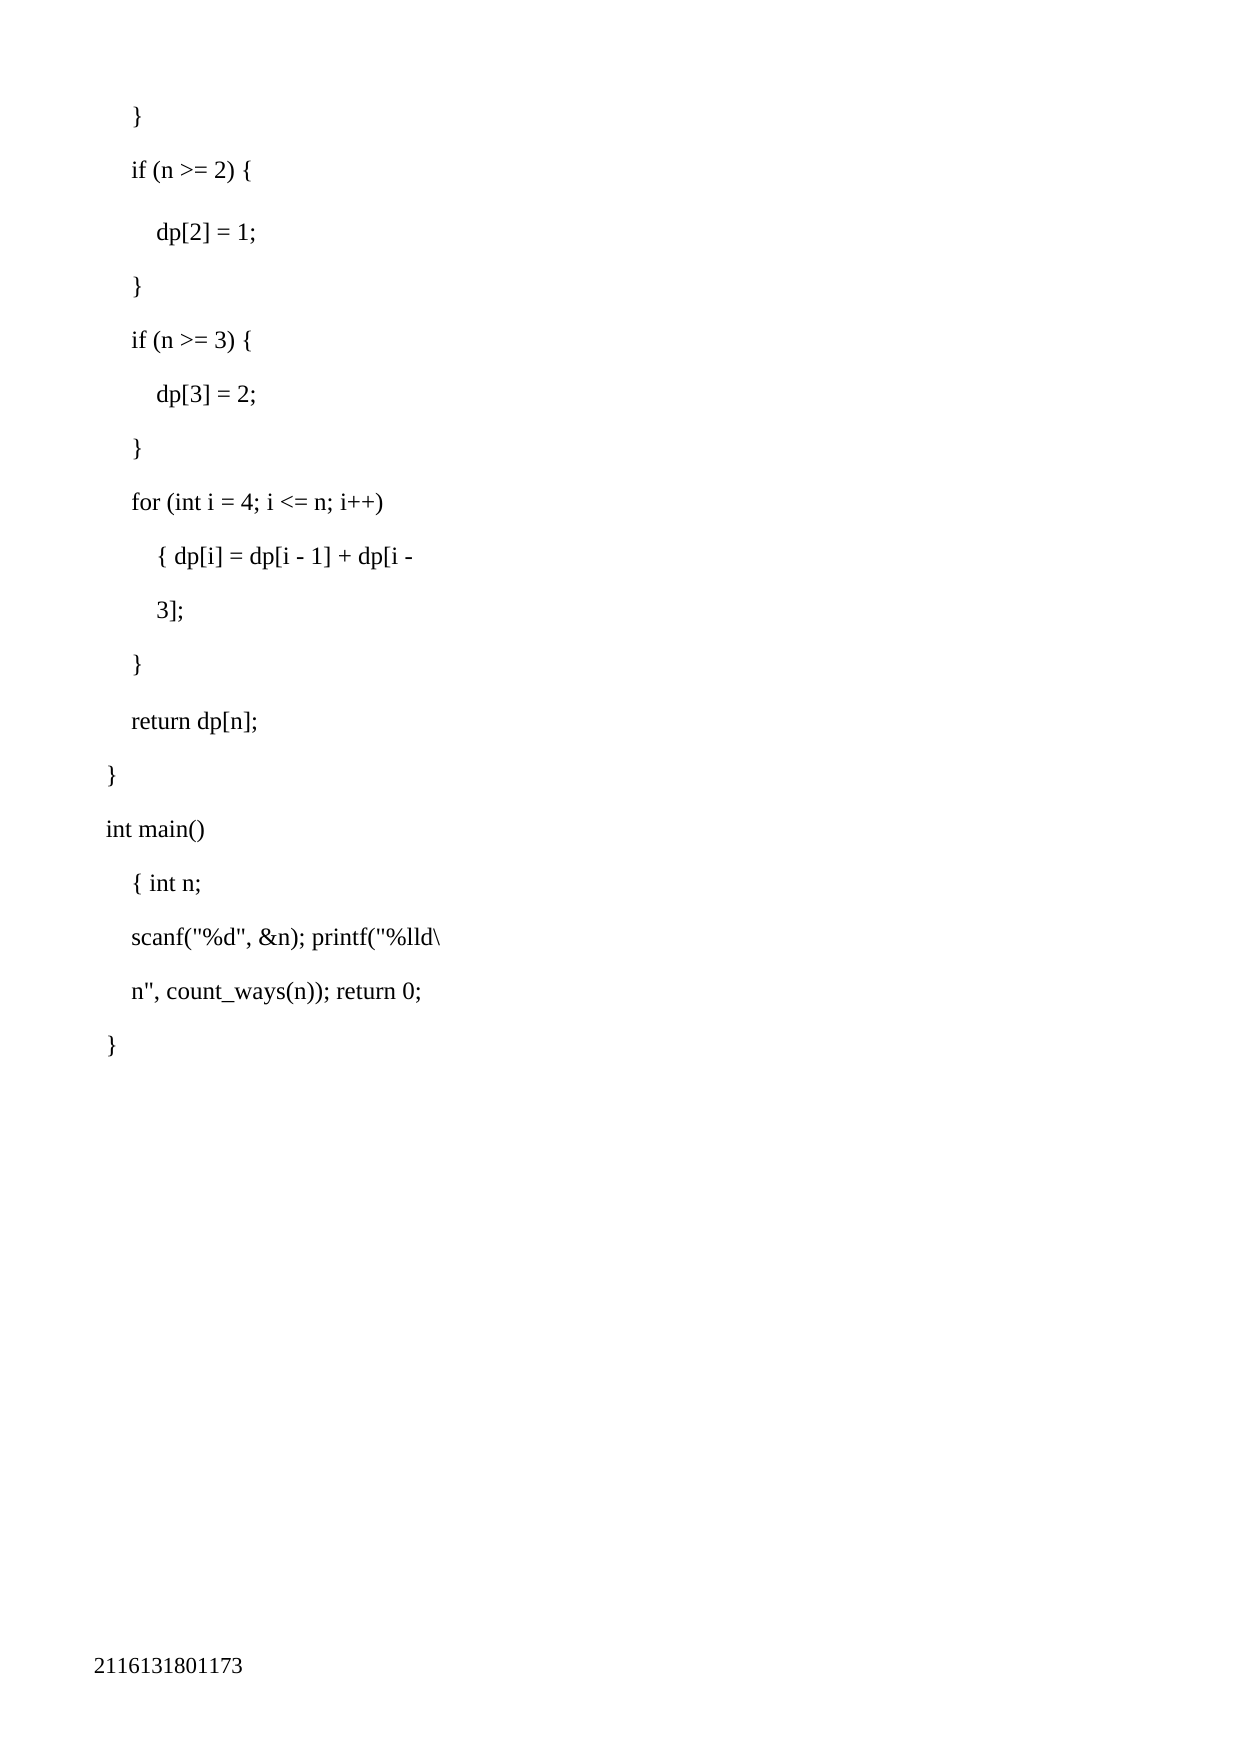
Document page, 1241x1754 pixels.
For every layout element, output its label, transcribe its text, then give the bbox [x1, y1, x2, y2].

text dp[2] = 1; [156, 217, 1155, 246]
text } [106, 761, 1155, 789]
text for (int i = 4; i <= n; i++) { dp[i] = dp[i - 1] + dp[i - 3]; [131, 487, 435, 624]
text if (n >= 2) { [131, 155, 1155, 184]
text } [131, 271, 1155, 300]
text int main() { int n; [106, 814, 244, 897]
text } [106, 1030, 1155, 1059]
text } [131, 649, 1155, 678]
text scanf("%d", &n); printf("%lld\n", count_ways(n)); return 0; [131, 922, 458, 1005]
text dp[3] = 2; [94, 379, 256, 408]
text if (n >= 3) { [94, 325, 253, 354]
text } [131, 101, 1155, 130]
text return dp[n]; [131, 706, 1155, 735]
text } [131, 433, 1155, 462]
